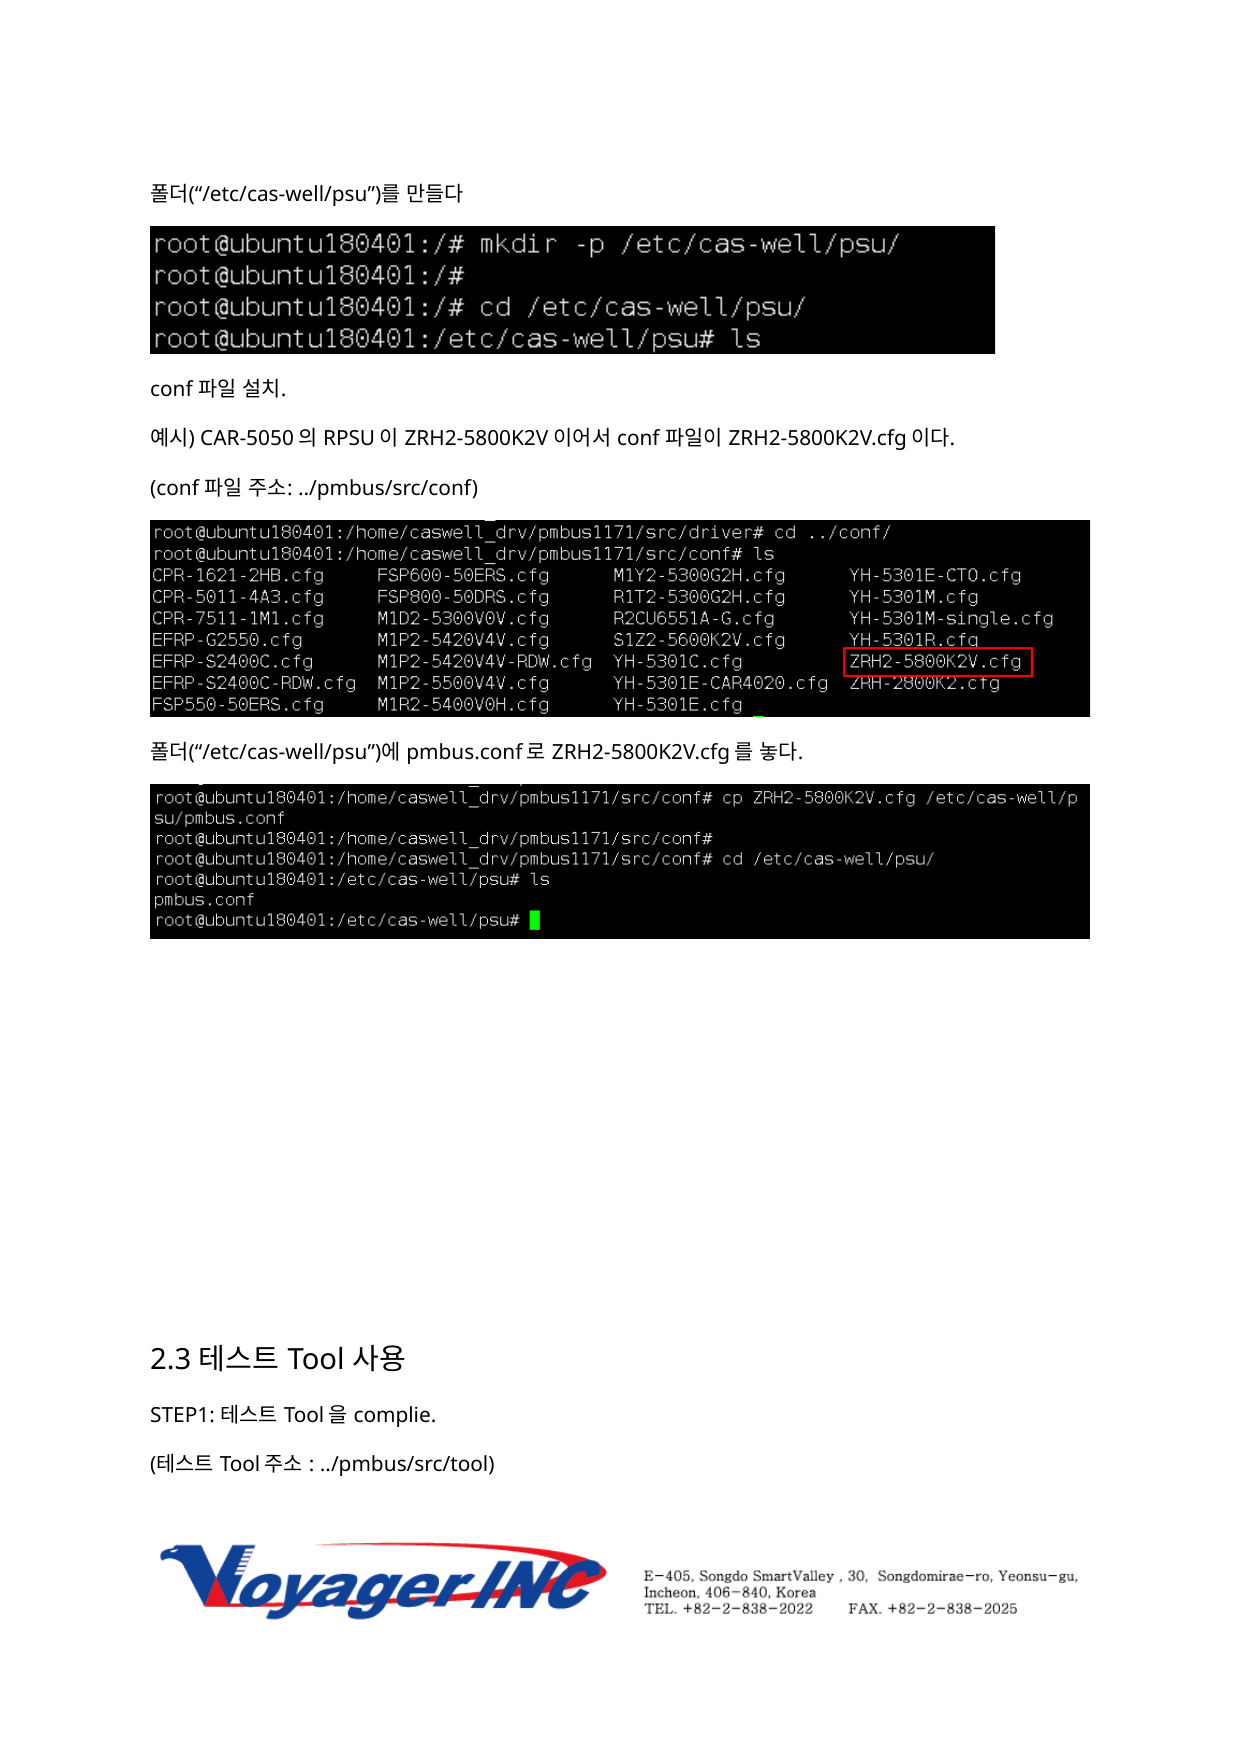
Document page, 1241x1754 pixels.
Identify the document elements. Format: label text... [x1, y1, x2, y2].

picture [150, 226, 996, 354]
text 예시) CAR-5050의 RPSU이 ZRH2-5800K2V 이어서 conf 파일이 ZRH2-5800K2V.cfg이다. [150, 421, 1090, 452]
text STEP1: 테스트 Tool을 complie. [150, 1398, 1090, 1428]
picture [150, 520, 1091, 717]
picture [150, 1525, 1091, 1632]
text conf 파일 설치. [150, 372, 1090, 402]
picture [150, 784, 1091, 939]
text 폴더(“/etc/cas-well/psu”)를 만들다 [150, 177, 1090, 207]
text (conf 파일 주소: ../pmbus/src/conf) [150, 471, 1090, 501]
text 폴더(“/etc/cas-well/psu”)에 pmbus.conf로 ZRH2-5800K2V.cfg를 놓다. [150, 735, 1090, 765]
text 2.3 테스트 Tool 사용 [150, 1336, 1090, 1378]
text (테스트 Tool주소 : ../pmbus/src/tool) [150, 1448, 1090, 1478]
